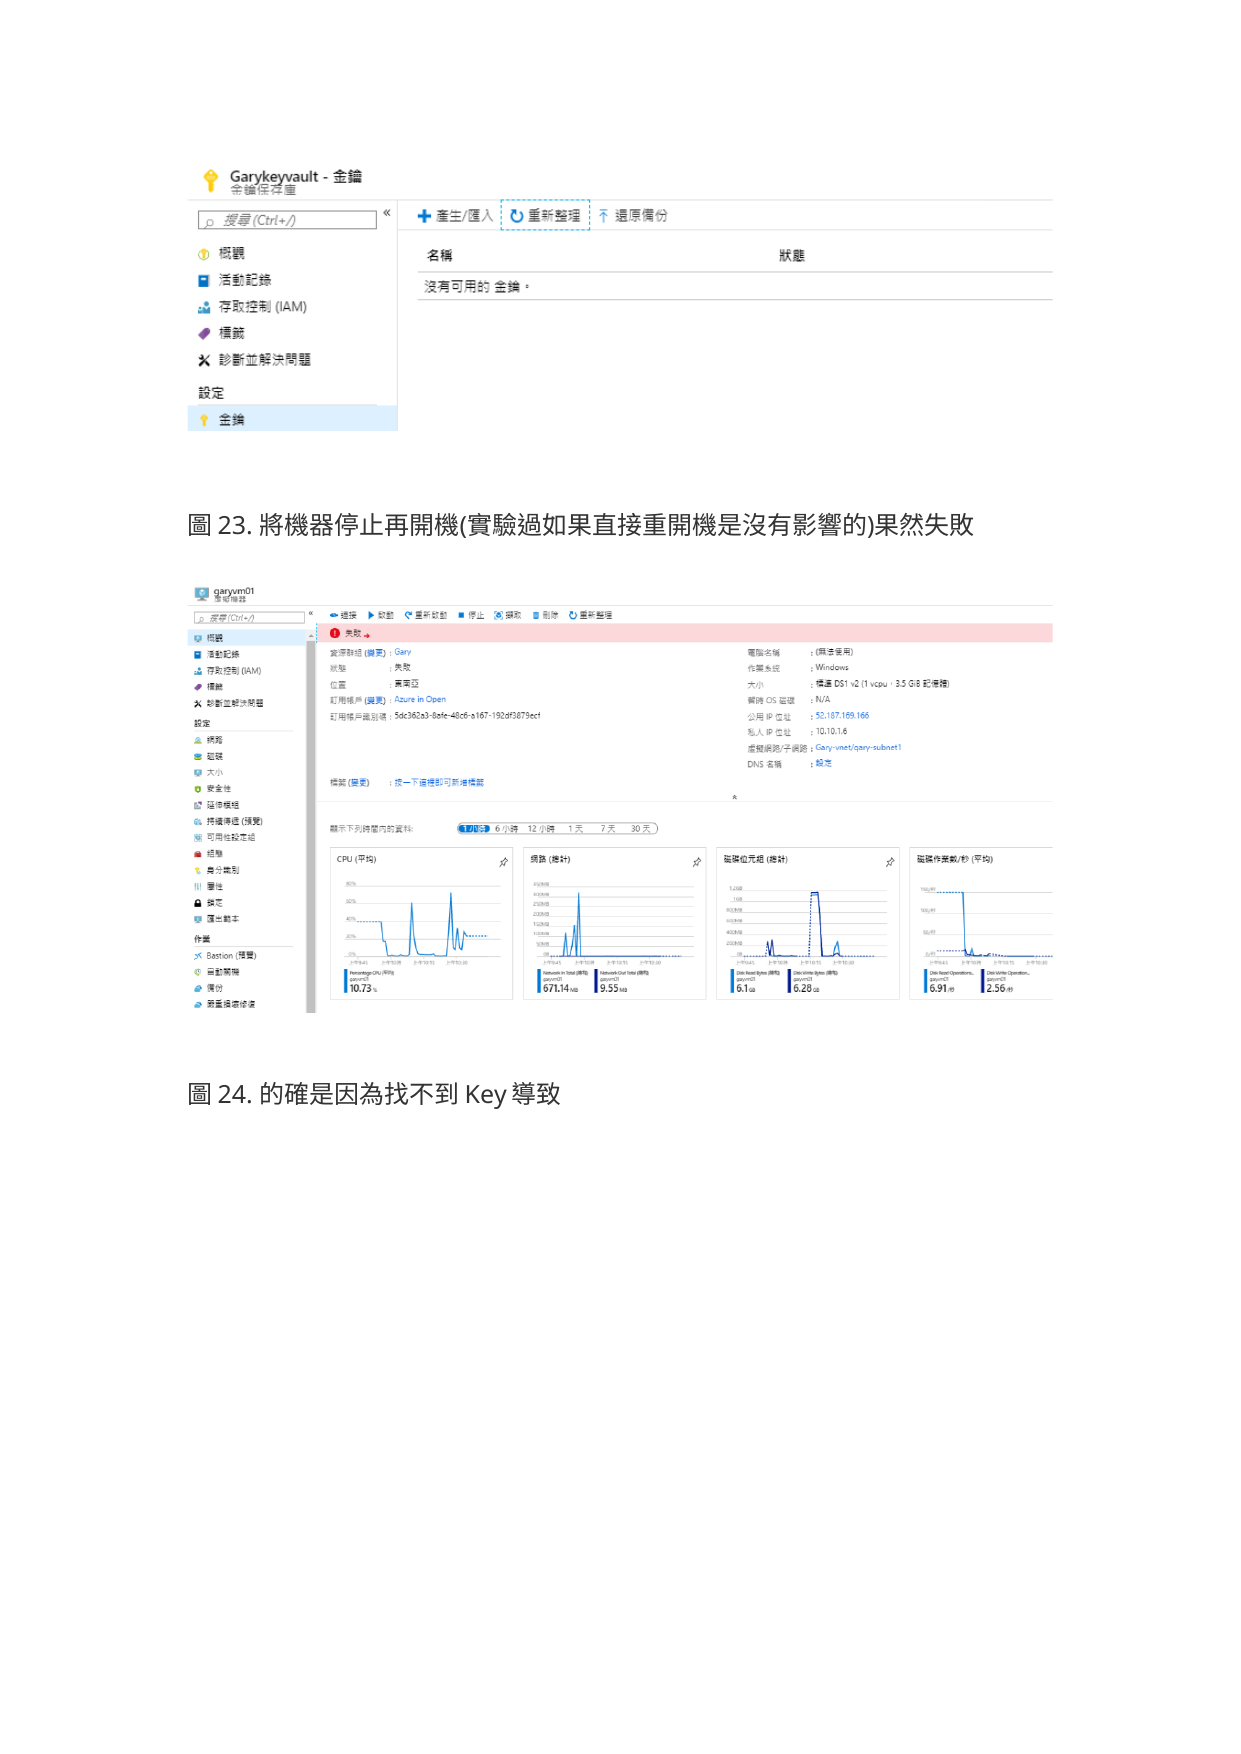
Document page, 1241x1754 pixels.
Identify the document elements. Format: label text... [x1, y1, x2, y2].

picture [187, 583, 1053, 1013]
picture [187, 164, 1053, 431]
text 圖23. 將機器停止再開機(實驗過如果直接重開機是沒有影響的)果然失敗 [187, 505, 1053, 543]
text 圖24. 的確是因為找不到Key導致 [187, 1074, 1053, 1111]
